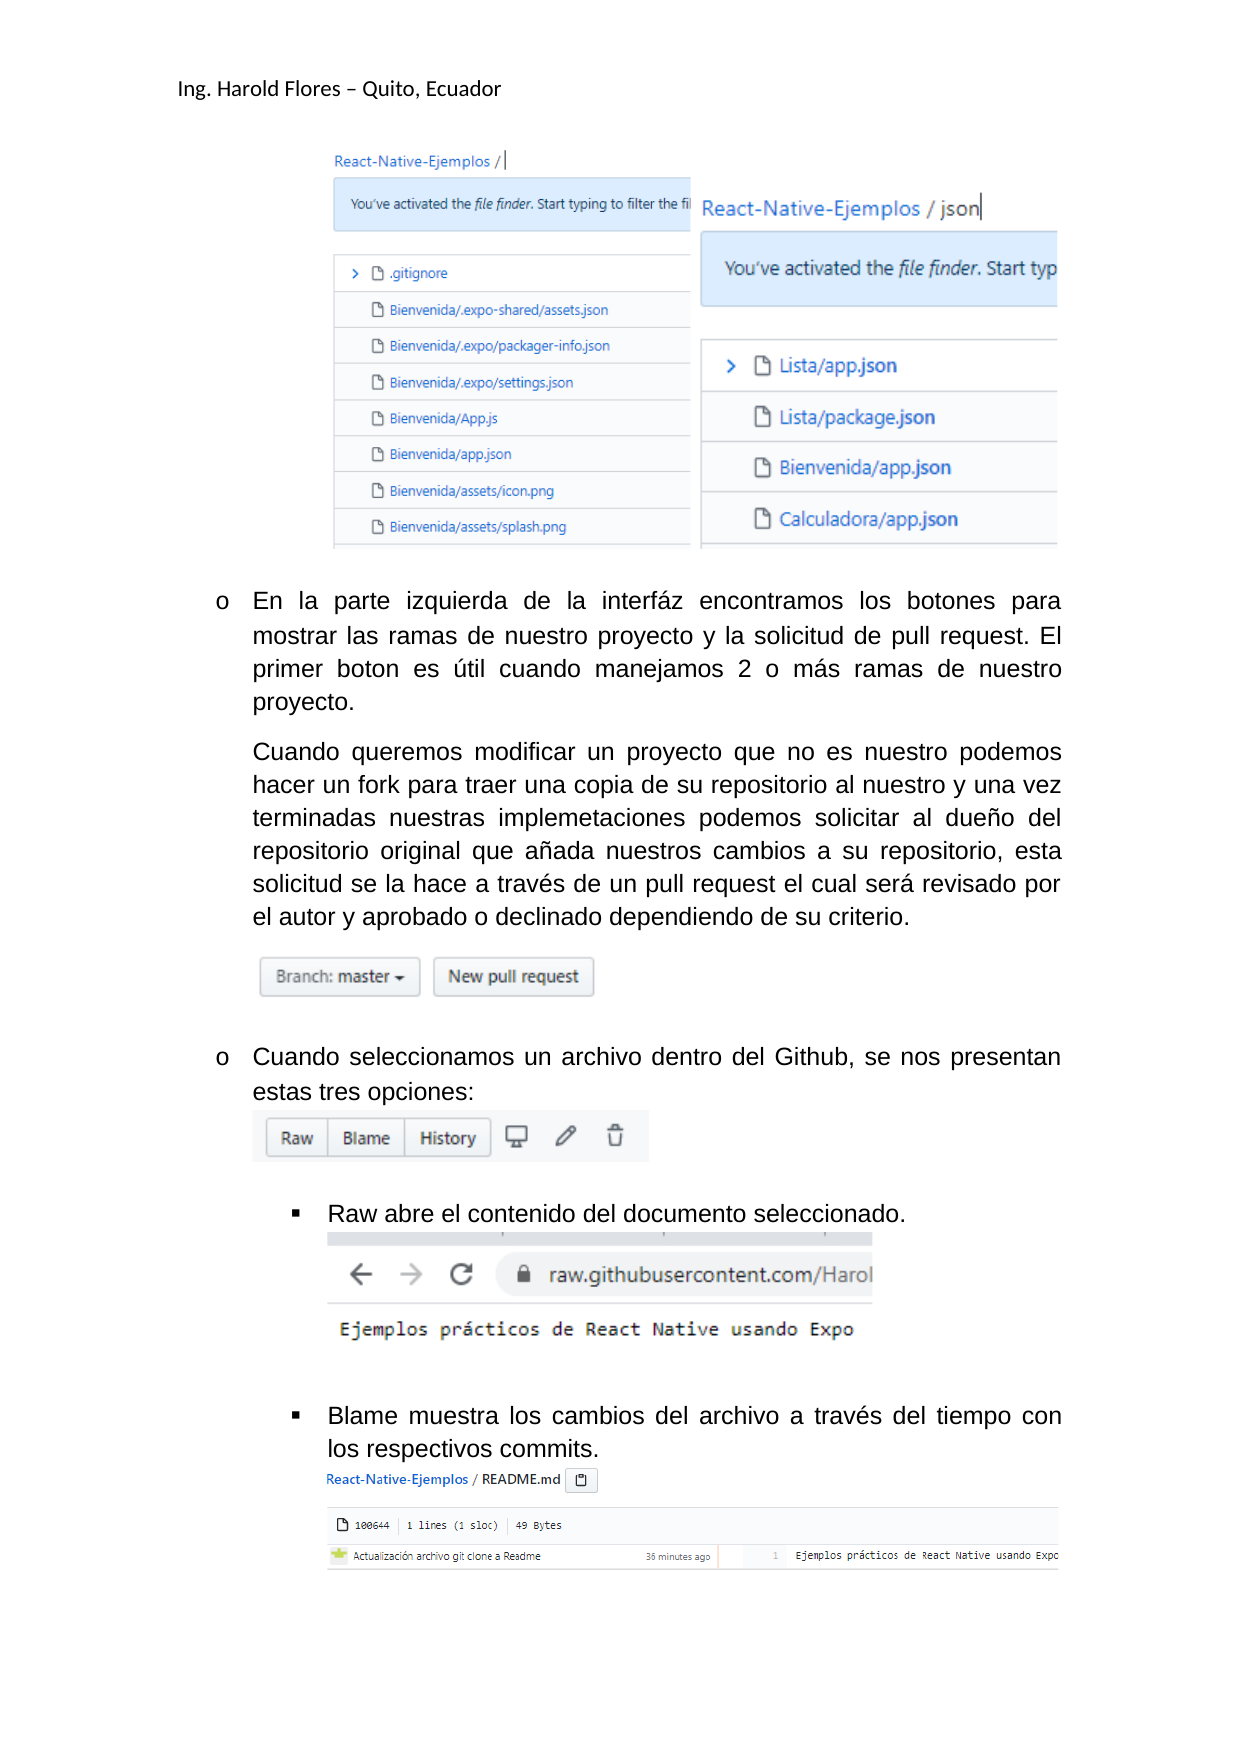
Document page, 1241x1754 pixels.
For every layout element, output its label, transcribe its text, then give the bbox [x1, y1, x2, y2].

picture [327, 1232, 873, 1364]
list En la parte izquierda de la interfáz encontramos los botones para mostrar las ramas de nuestro proyecto y la solicitud de pull request. El primer boton es útil cuando manejamos 2 o más ramas de nuestro proyecto. [215, 586, 1063, 716]
text Cuando queremos modificar un proyecto que no es nuestro podemos hacer un fork para traer una copia de su repositorio al nuestro y una vez terminadas nuestras implemetaciones podemos solicitar al dueño del repositorio original que añada nuestros cambios a su repositorio, esta solicitud se la hace a través de un pull request el cual será revisado por el autor y aprobado o declinado dependiendo de su criterio. [252, 737, 1063, 931]
picture [252, 1110, 649, 1162]
picture [327, 1466, 1059, 1571]
picture [252, 951, 604, 1005]
list Cuando seleccionamos un archivo dentro del Github, se nos presentan estas tres opciones: [215, 1042, 1063, 1106]
list Blame muestra los cambios del archivo a través del tiempo con los respectivos commits. [290, 1401, 1063, 1463]
picture [327, 147, 1058, 549]
list Raw abre el contenido del documento seleccionado. [290, 1199, 1063, 1228]
